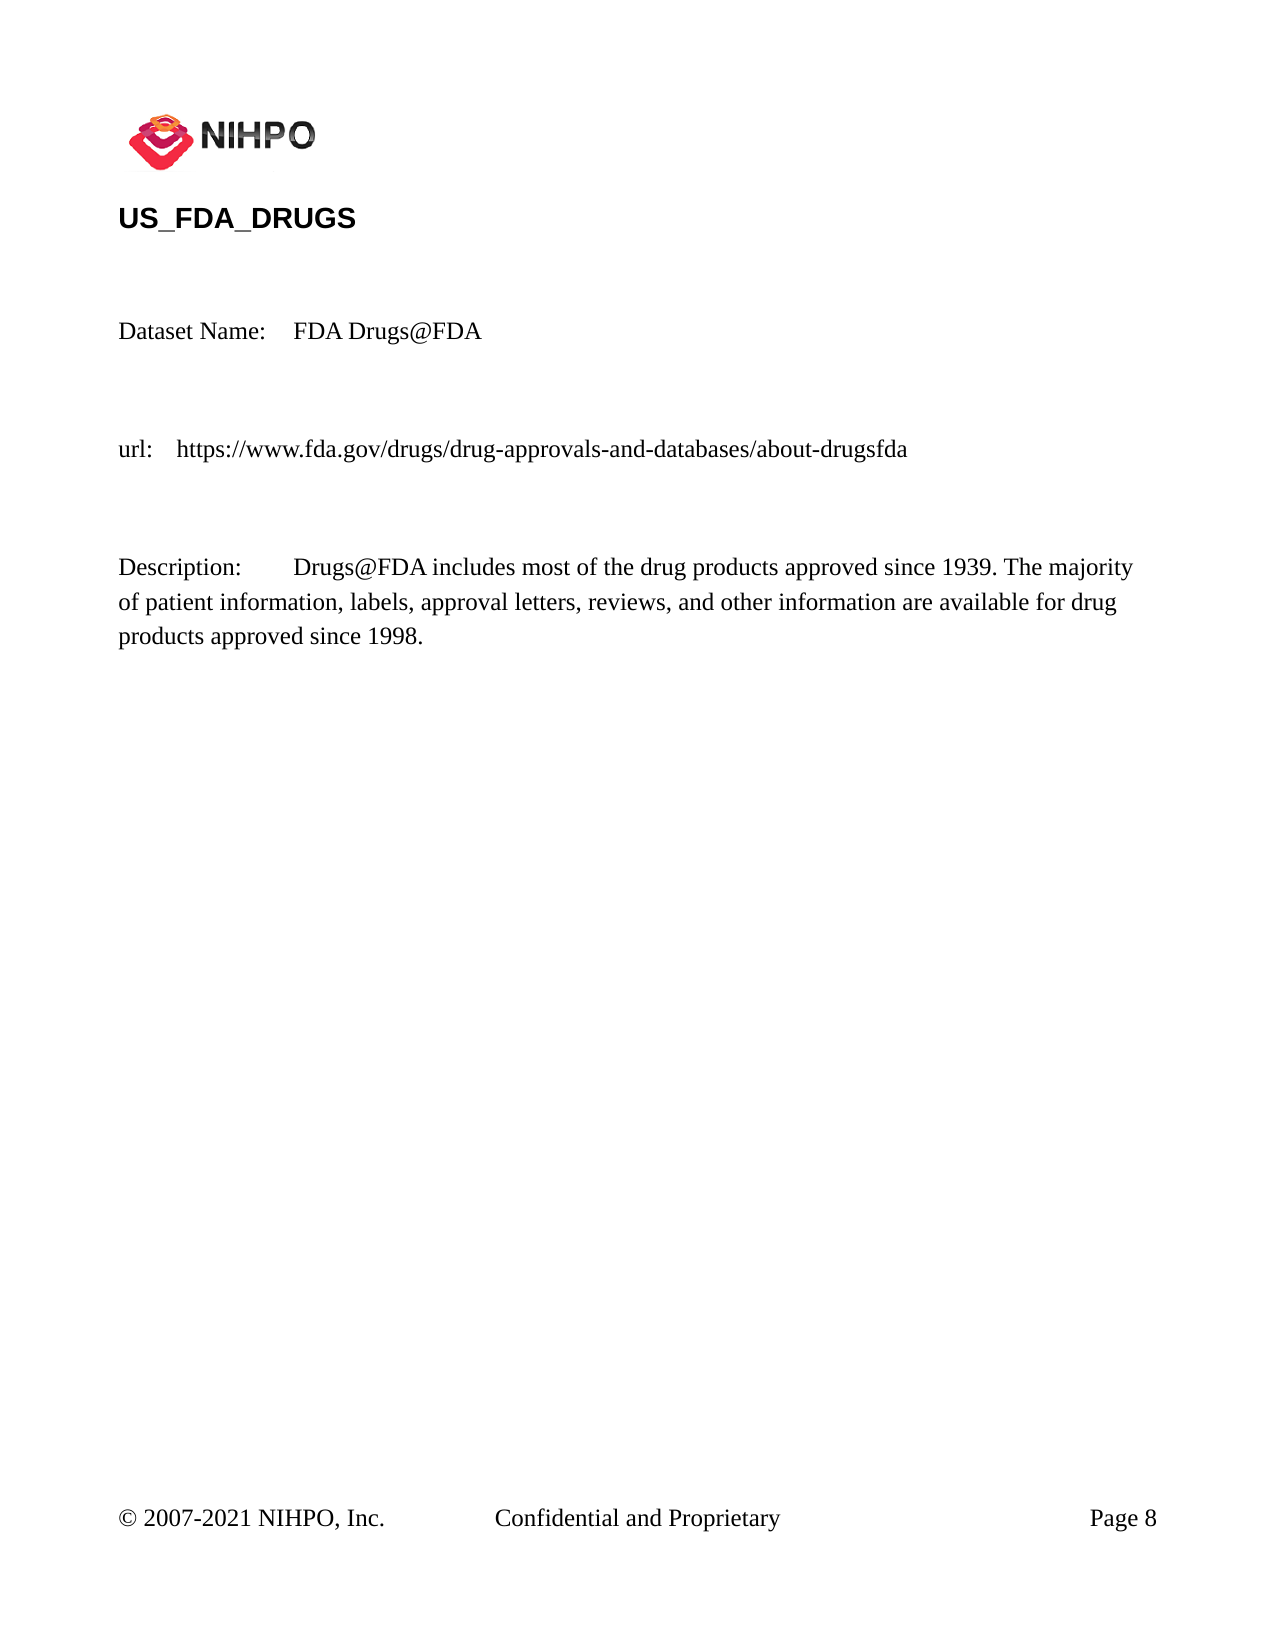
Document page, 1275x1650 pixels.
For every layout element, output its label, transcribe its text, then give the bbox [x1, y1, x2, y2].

text Dataset Name: FDA Drugs@FDA [118, 247, 1157, 345]
picture [123, 111, 316, 172]
subtitle US_FDA_DRUGS [118, 201, 1157, 235]
text Description: Drugs@FDA includes most of the drug products approved since 1939. The majority of patient information, labels, approval letters, reviews, and other information are available for drug products approved since 1998. [118, 483, 1157, 650]
text url: https://www.fda.gov/drugs/drug-approvals-and-databases/about-drugsfda [118, 365, 1157, 463]
